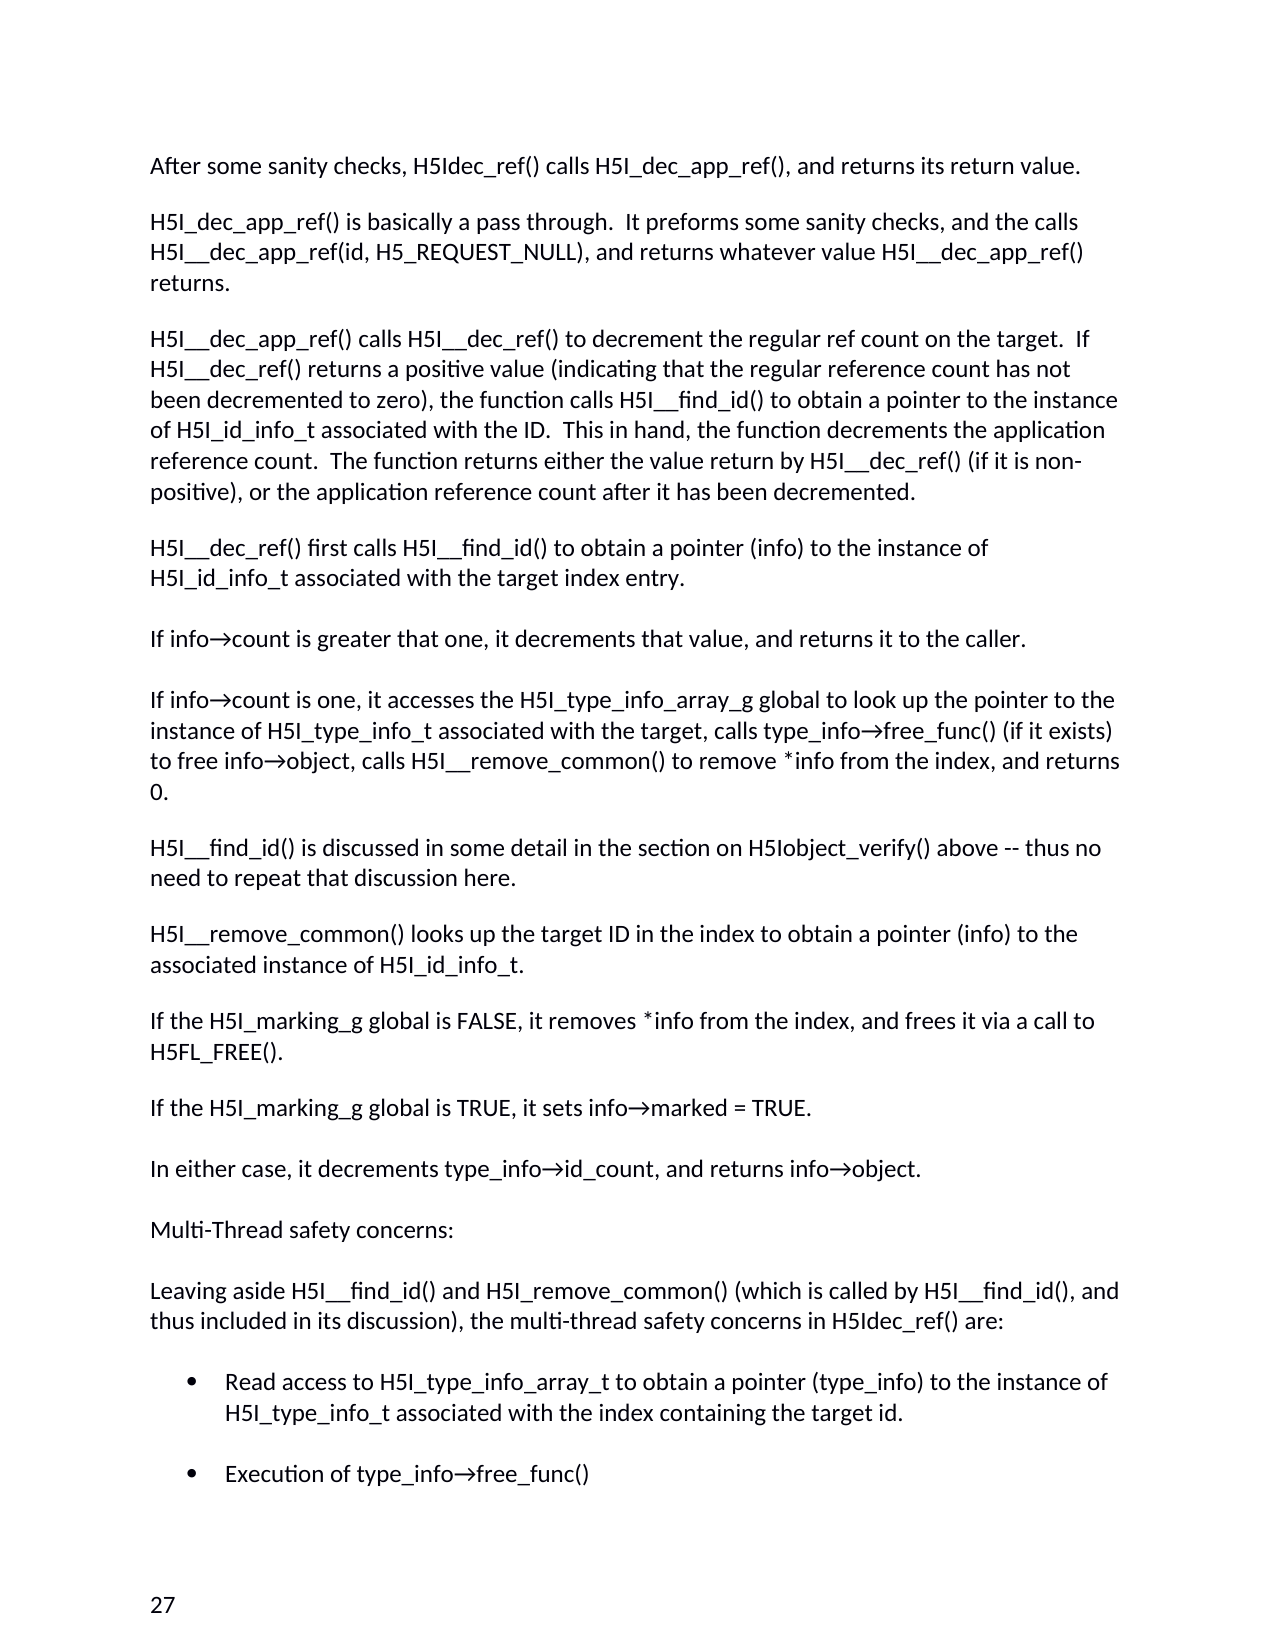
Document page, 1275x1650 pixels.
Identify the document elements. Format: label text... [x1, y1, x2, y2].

text H5I__dec_ref() first calls H5I__find_id() to obtain a pointer (info) to the instance of H5I_id_info_t associated with the target index entry. [150, 532, 1125, 593]
text If the H5I_marking_g global is FALSE, it removes *info from the index, and frees it via a call to H5FL_FREE(). [150, 1005, 1125, 1066]
text Leaving aside H5I__find_id() and H5I_remove_common() (which is called by H5I__find_id(), and thus included in its discussion), the multi-thread safety concerns in H5Idec_ref() are: [150, 1275, 1125, 1336]
text Multi-Thread safety concerns: [150, 1214, 1125, 1244]
text If the H5I_marking_g global is TRUE, it sets info→marked = TRUE. [150, 1092, 1125, 1122]
text H5I__find_id() is discussed in some detail in the section on H5Iobject_verify() above -- thus no need to repeat that discussion here. [150, 832, 1125, 893]
text In either case, it decrements type_info→id_count, and returns info→object. [150, 1153, 1125, 1183]
text After some sanity checks, H5Idec_ref() calls H5I_dec_app_ref(), and returns its return value. [150, 150, 1125, 181]
list Read access to H5I_type_info_array_t to obtain a pointer (type_info) to the instance of H5I_type_info_t associated with the index containing the target id. [187, 1366, 1125, 1427]
text If info→count is one, it accesses the H5I_type_info_array_g global to look up the pointer to the instance of H5I_type_info_t associated with the target, calls type_info→free_func() (if it exists) to free info→object, calls H5I__remove_common() to remove *info from the index, and returns 0. [150, 684, 1125, 806]
text If info→count is greater that one, it decrements that value, and returns it to the caller. [150, 623, 1125, 654]
list Execution of type_info→free_func() [187, 1458, 1125, 1488]
text H5I__remove_common() looks up the target ID in the index to obtain a pointer (info) to the associated instance of H5I_id_info_t. [150, 918, 1125, 979]
text H5I__dec_app_ref() calls H5I__dec_ref() to decrement the regular ref count on the target. If H5I__dec_ref() returns a positive value (indicating that the regular reference count has not been decremented to zero), the function calls H5I__find_id() to obtain a pointer to the instance of H5I_id_info_t associated with the ID. This in hand, the function decrements the application reference count. The function returns either the value return by H5I__dec_ref() (if it is non-positive), or the application reference count after it has been decremented. [150, 323, 1125, 506]
text H5I_dec_app_ref() is basically a pass through. It preforms some sanity checks, and the calls H5I__dec_app_ref(id, H5_REQUEST_NULL), and returns whatever value H5I__dec_app_ref() returns. [150, 206, 1125, 298]
